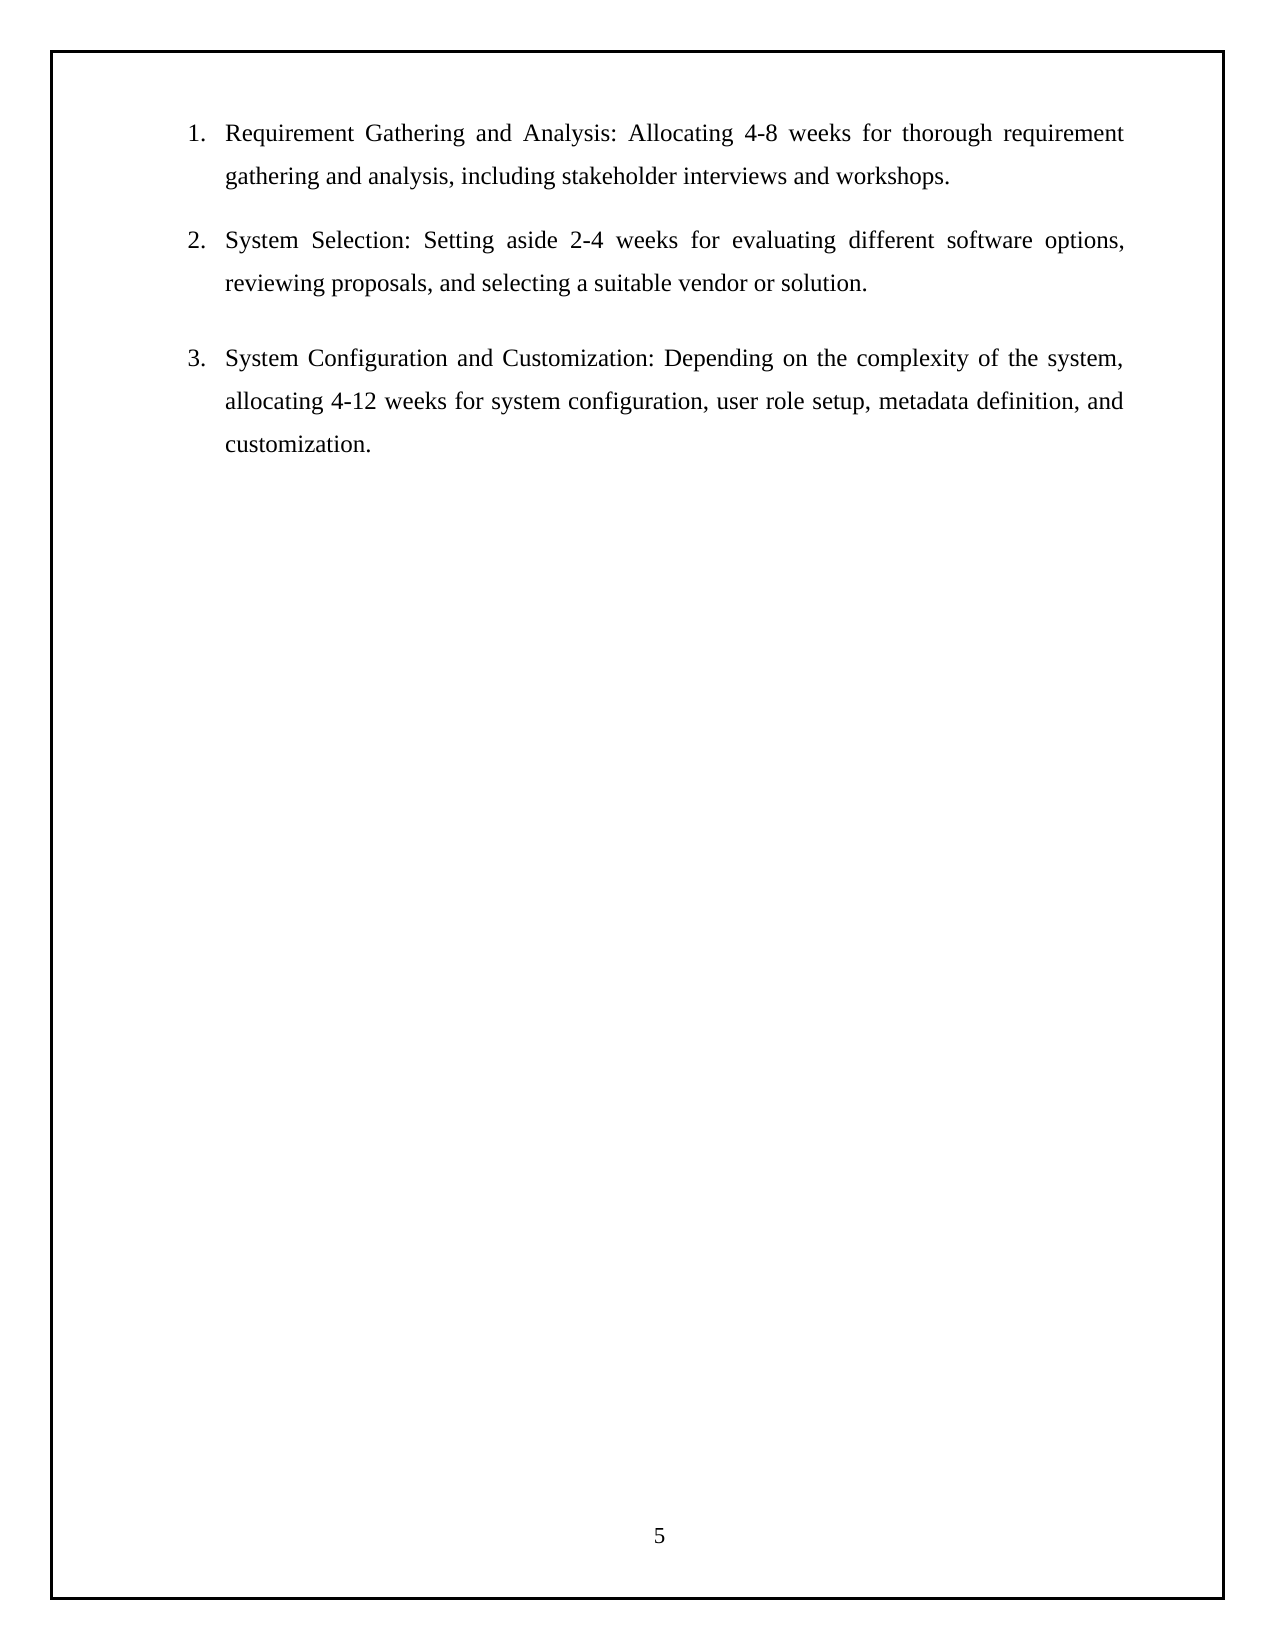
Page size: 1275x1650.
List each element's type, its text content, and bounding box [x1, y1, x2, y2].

list System Selection: Setting aside 2-4 weeks for evaluating different software options, reviewing proposals, and selecting a suitable vendor or solution. [187, 225, 1125, 297]
list Requirement Gathering and Analysis: Allocating 4-8 weeks for thorough requirement gathering and analysis, including stakeholder interviews and workshops. [187, 118, 1125, 190]
list System Configuration and Customization: Depending on the complexity of the system, allocating 4-12 weeks for system configuration, user role setup, metadata definition, and customization. [187, 343, 1125, 458]
